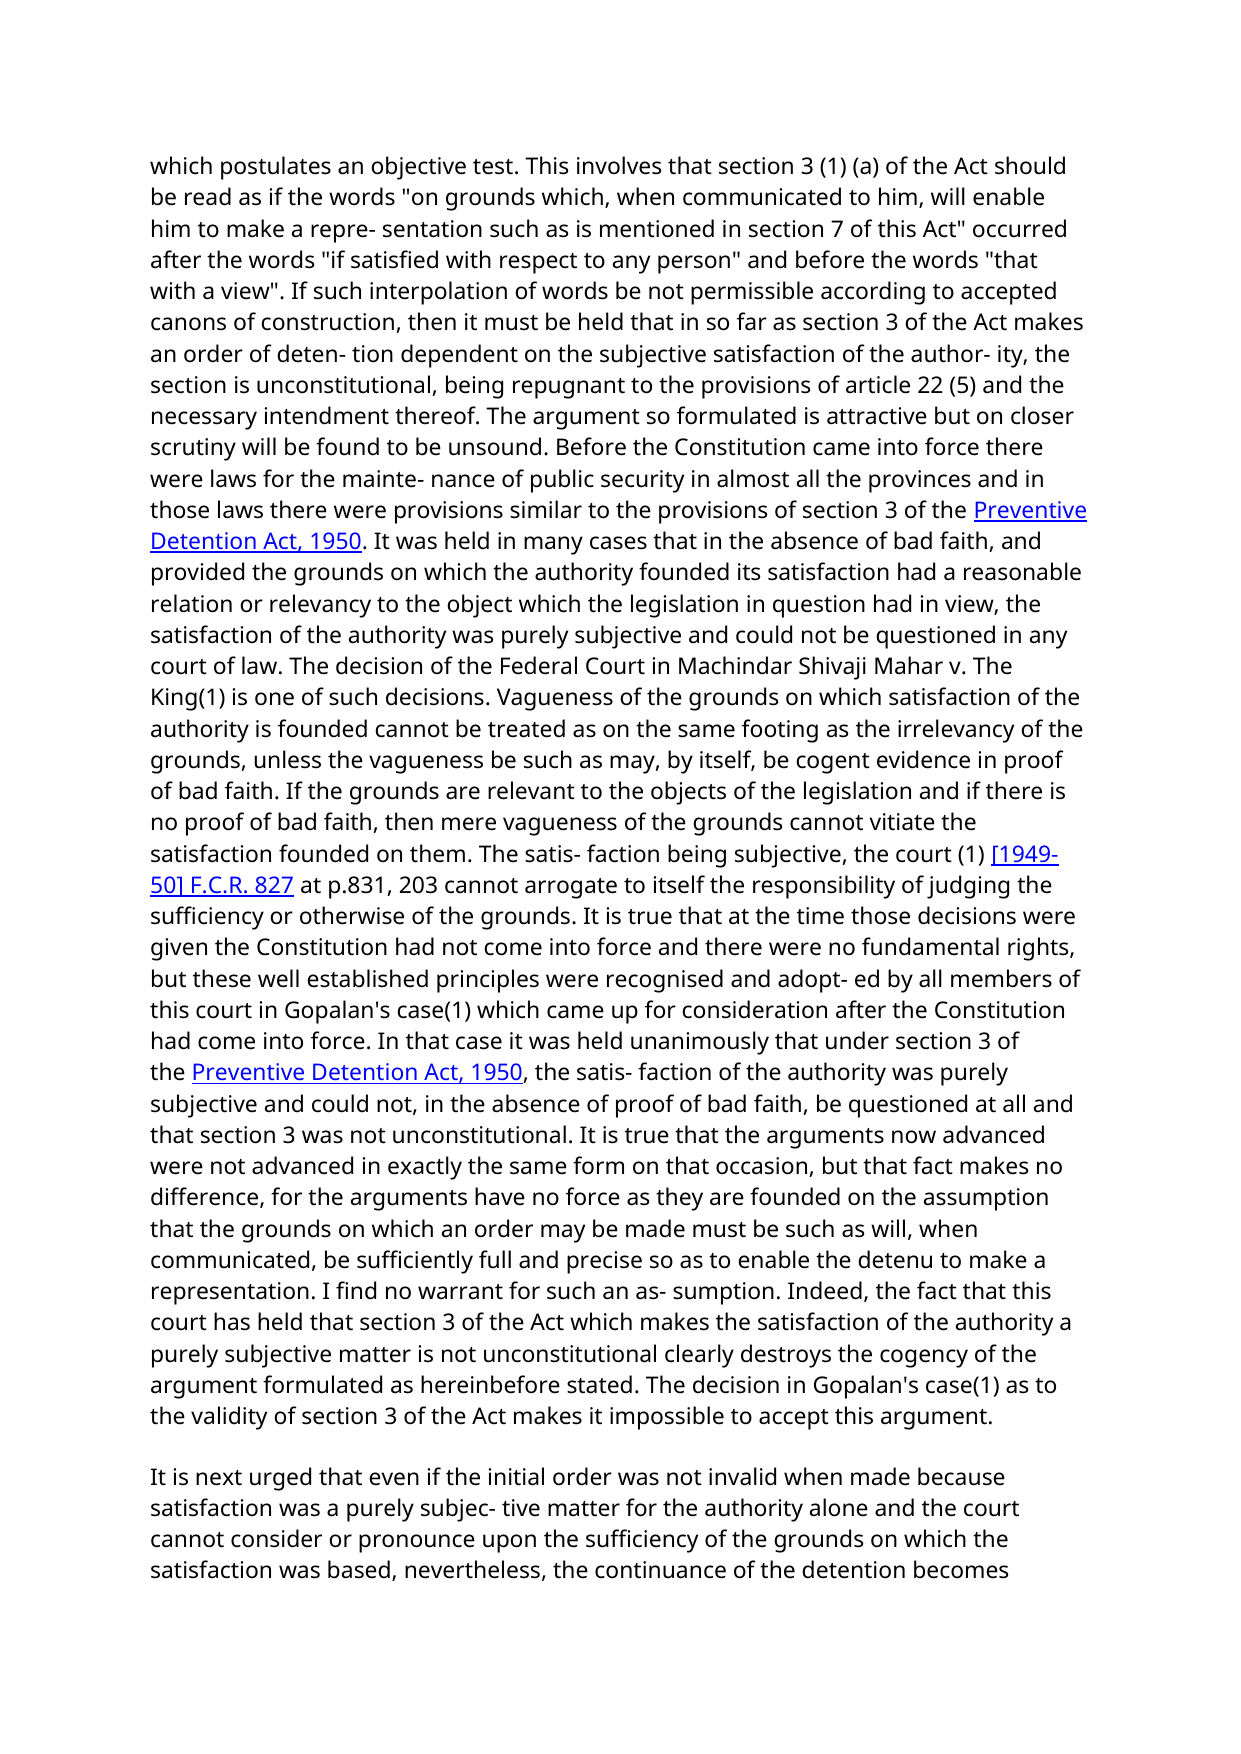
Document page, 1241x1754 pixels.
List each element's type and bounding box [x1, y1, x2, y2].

text [150, 1460, 1090, 1585]
text [150, 150, 1090, 1431]
